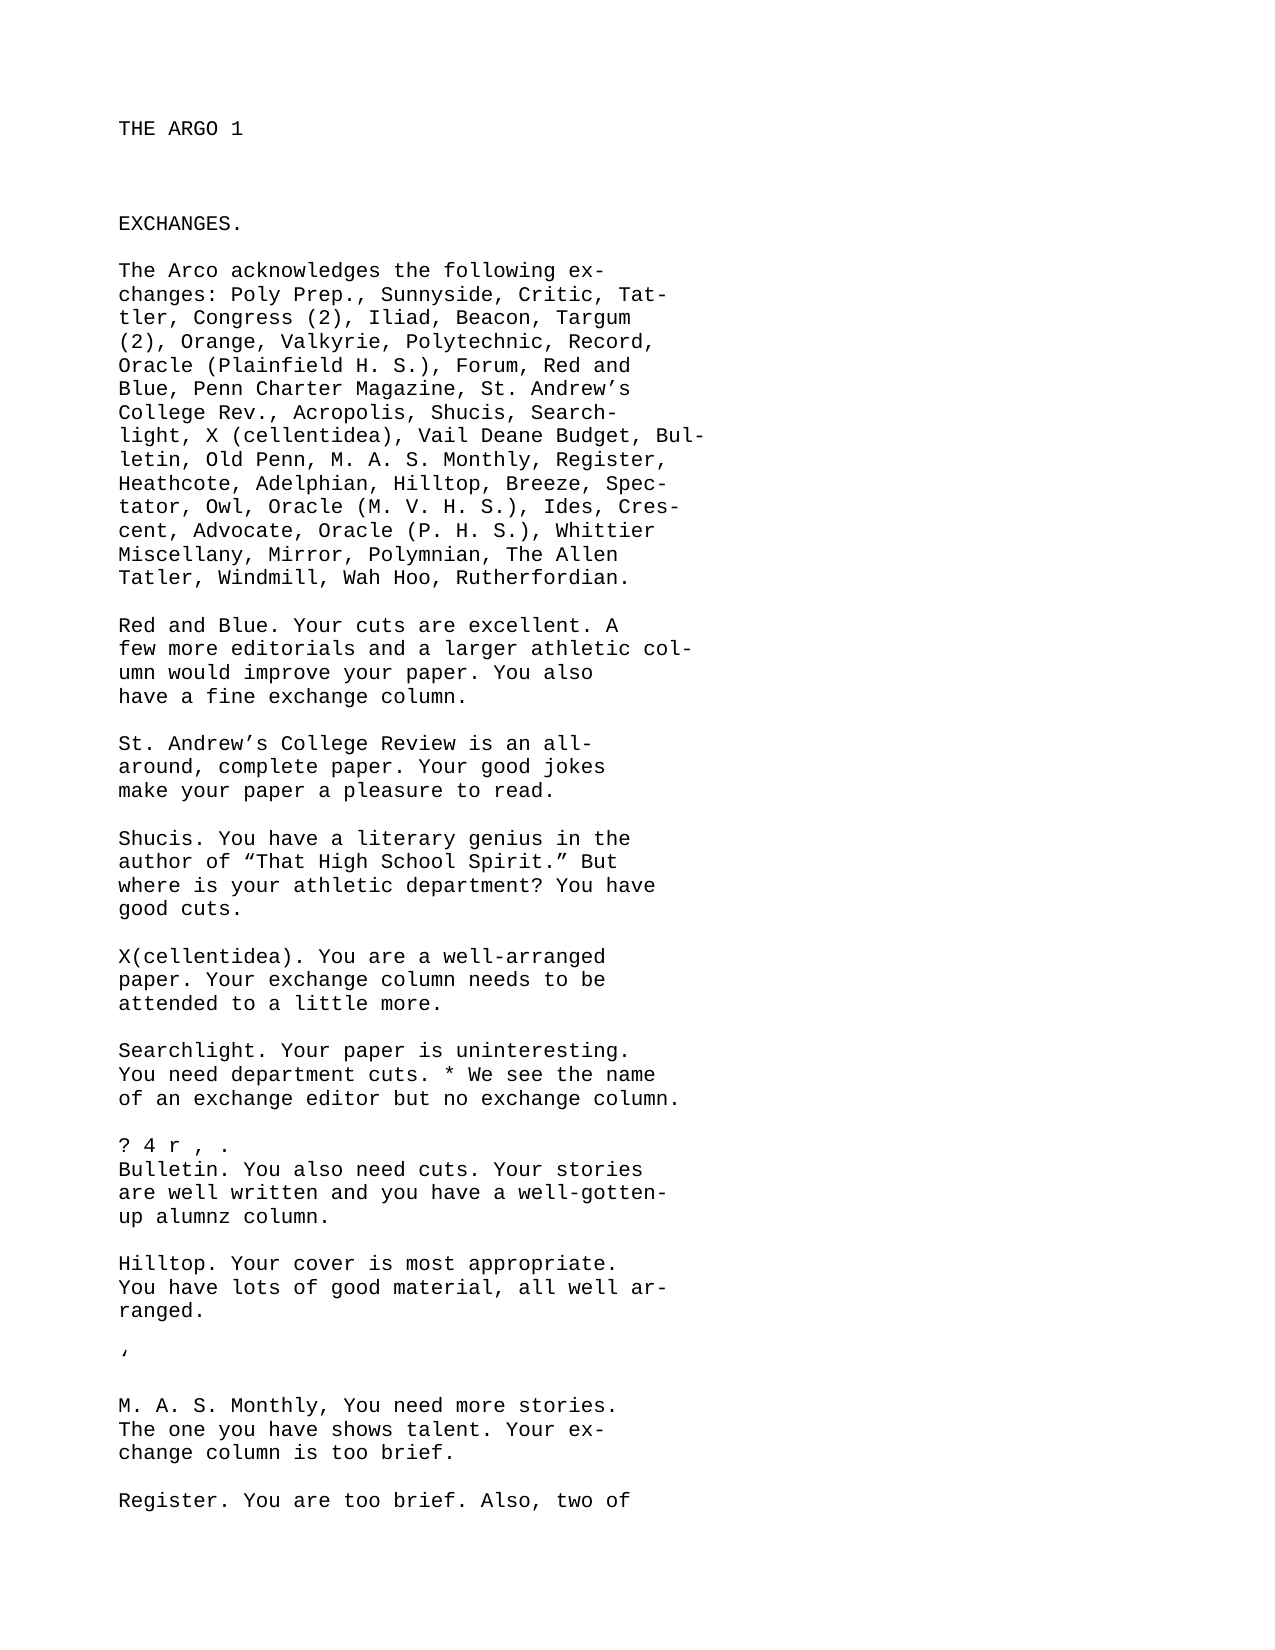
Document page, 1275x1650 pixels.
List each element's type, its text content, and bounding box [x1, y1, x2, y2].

text Hilltop. Your cover is most appropriate. [118, 1253, 1157, 1277]
text have a fine exchange column. [118, 686, 1157, 709]
text The Arco acknowledges the following ex- [118, 260, 1157, 284]
text few more editorials and a larger athletic col- [118, 638, 1157, 662]
text paper. Your exchange column needs to be [118, 969, 1157, 993]
text are well written and you have a well-gotten- [118, 1182, 1157, 1206]
text Tatler, Windmill, Wah Hoo, Rutherfordian. [118, 567, 1157, 591]
text Heathcote, Adelphian, Hilltop, Breeze, Spec- [118, 473, 1157, 496]
text tator, Owl, Oracle (M. V. H. S.), Ides, Cres- [118, 496, 1157, 520]
text X(cellentidea). You are a well-arranged [118, 946, 1157, 969]
text St. Andrew’s College Review is an all- [118, 733, 1157, 757]
text umn would improve your paper. You also [118, 662, 1157, 686]
text cent, Advocate, Oracle (P. H. S.), Whittier [118, 520, 1157, 544]
text M. A. S. Monthly, You need more stories. [118, 1395, 1157, 1419]
text THE ARGO 1 [118, 118, 1157, 142]
text ranged. [118, 1300, 1157, 1324]
text Oracle (Plainfield H. S.), Forum, Red and [118, 354, 1157, 378]
text up alumnz column. [118, 1206, 1157, 1229]
text make your paper a pleasure to read. [118, 780, 1157, 804]
text Miscellany, Mirror, Polymnian, The Allen [118, 544, 1157, 567]
text tler, Congress (2), Iliad, Beacon, Targum [118, 307, 1157, 331]
text Shucis. You have a literary genius in the [118, 827, 1157, 851]
text (2), Orange, Valkyrie, Polytechnic, Record, [118, 331, 1157, 354]
text author of “That High School Spirit.” But [118, 851, 1157, 875]
text College Rev., Acropolis, Shucis, Search- [118, 402, 1157, 426]
text where is your athletic department? You have [118, 875, 1157, 898]
text You need department cuts. * We see the name [118, 1064, 1157, 1088]
text attended to a little more. [118, 993, 1157, 1017]
text Blue, Penn Charter Magazine, St. Andrew’s [118, 378, 1157, 402]
text ? 4 r , . [118, 1135, 1157, 1158]
text Bulletin. You also need cuts. Your stories [118, 1158, 1157, 1182]
text ‘ [118, 1348, 1157, 1371]
text letin, Old Penn, M. A. S. Monthly, Register, [118, 449, 1157, 473]
text light, X (cellentidea), Vail Deane Budget, Bul- [118, 426, 1157, 449]
text The one you have shows talent. Your ex- [118, 1419, 1157, 1442]
text change column is too brief. [118, 1442, 1157, 1466]
text around, complete paper. Your good jokes [118, 757, 1157, 780]
text of an exchange editor but no exchange column. [118, 1088, 1157, 1111]
text Searchlight. Your paper is uninteresting. [118, 1040, 1157, 1064]
text good cuts. [118, 898, 1157, 922]
text EXCHANGES. [118, 213, 1157, 236]
text Register. You are too brief. Also, two of [118, 1489, 1157, 1513]
text changes: Poly Prep., Sunnyside, Critic, Tat- [118, 284, 1157, 307]
text You have lots of good material, all well ar- [118, 1277, 1157, 1300]
text Red and Blue. Your cuts are excellent. A [118, 615, 1157, 638]
